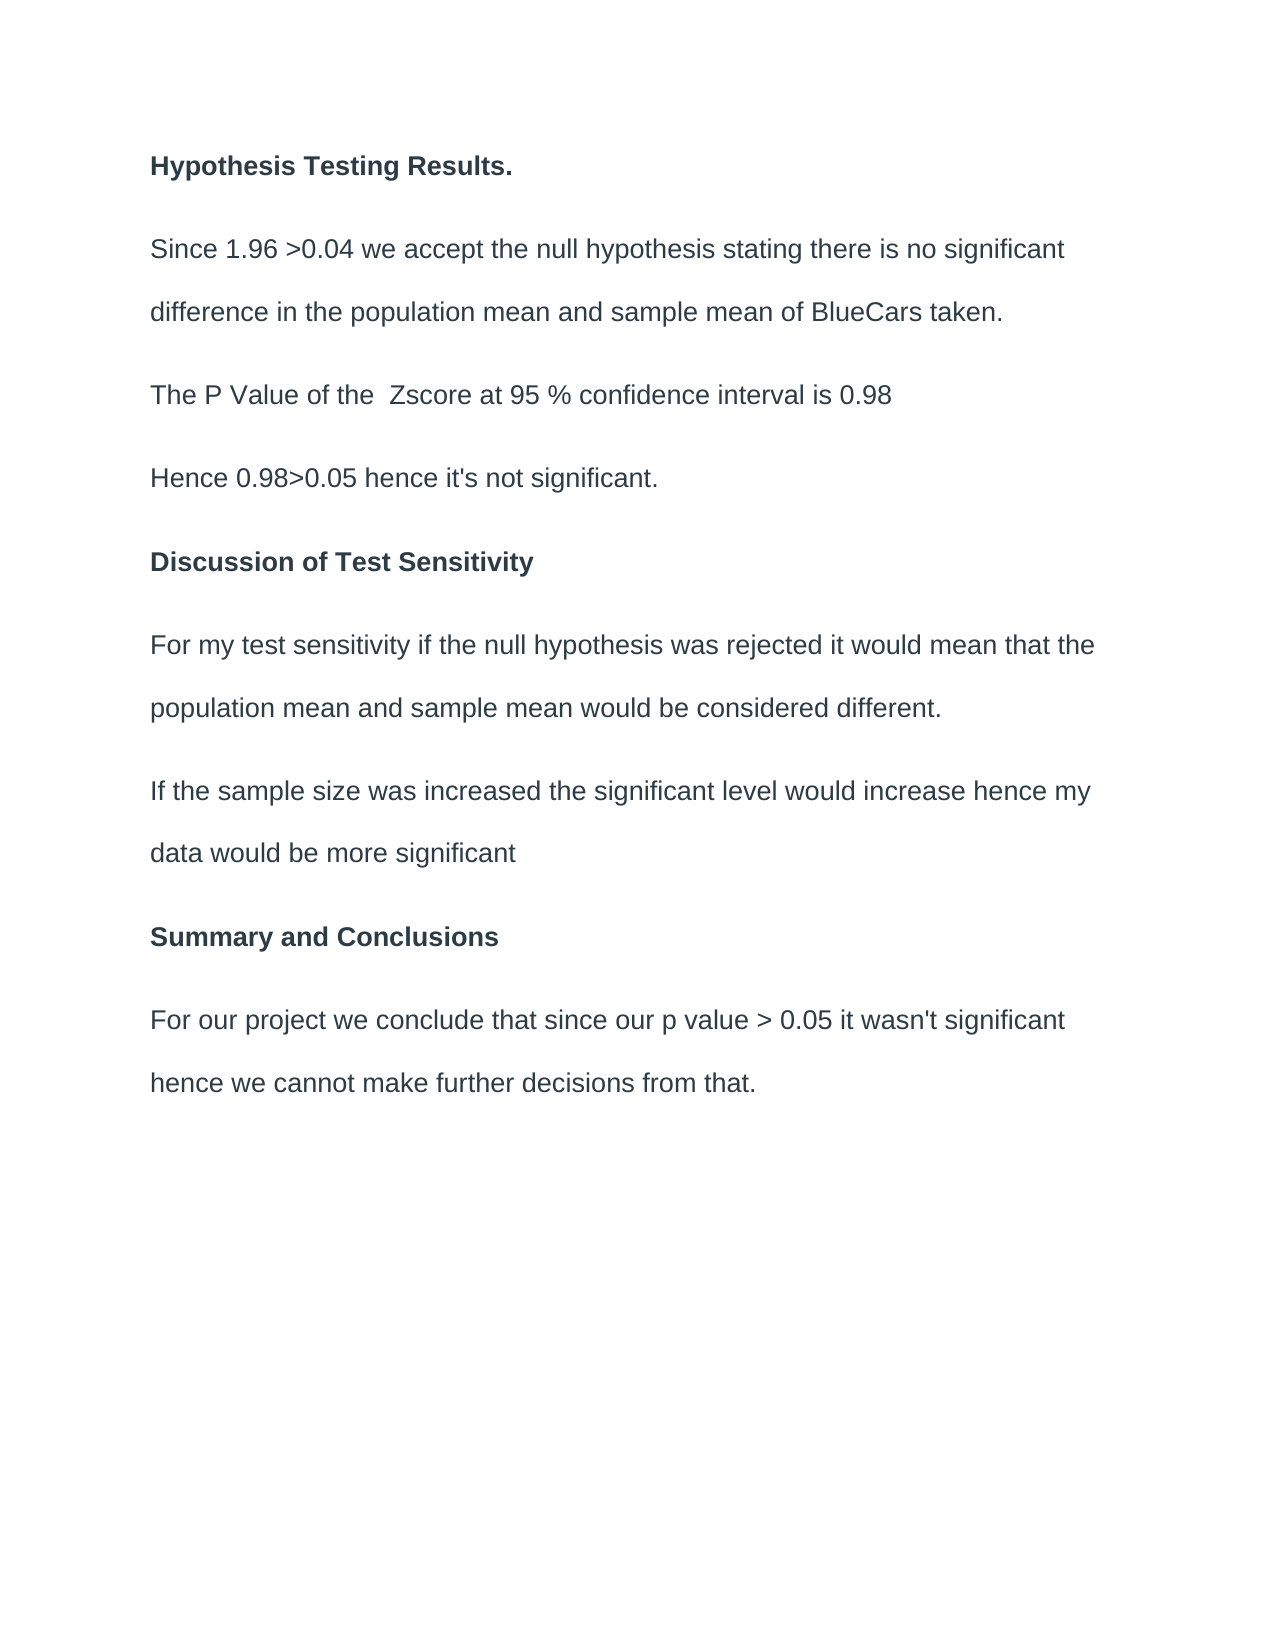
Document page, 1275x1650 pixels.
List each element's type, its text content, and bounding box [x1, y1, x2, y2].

text Hence 0.98>0.05 hence it's not significant. [150, 462, 1125, 494]
text The P Value of the Zscore at 95 % confidence interval is 0.98 [150, 379, 1125, 410]
text Hypothesis Testing Results. [150, 150, 1125, 181]
text Discussion of Test Sensitivity [150, 546, 1125, 577]
text For my test sensitivity if the null hypothesis was rejected it would mean that the population mean and sample mean would be considered different. [150, 629, 1125, 723]
text Summary and Conclusions [150, 921, 1125, 952]
text For our project we conclude that since our p value > 0.05 it wasn't significant hence we cannot make further decisions from that. [150, 1004, 1125, 1098]
text If the sample size was increased the significant level would increase hence my data would be more significant [150, 775, 1125, 869]
text Since 1.96 >0.04 we accept the null hypothesis stating there is no significant difference in the population mean and sample mean of BlueCars taken. [150, 233, 1125, 327]
